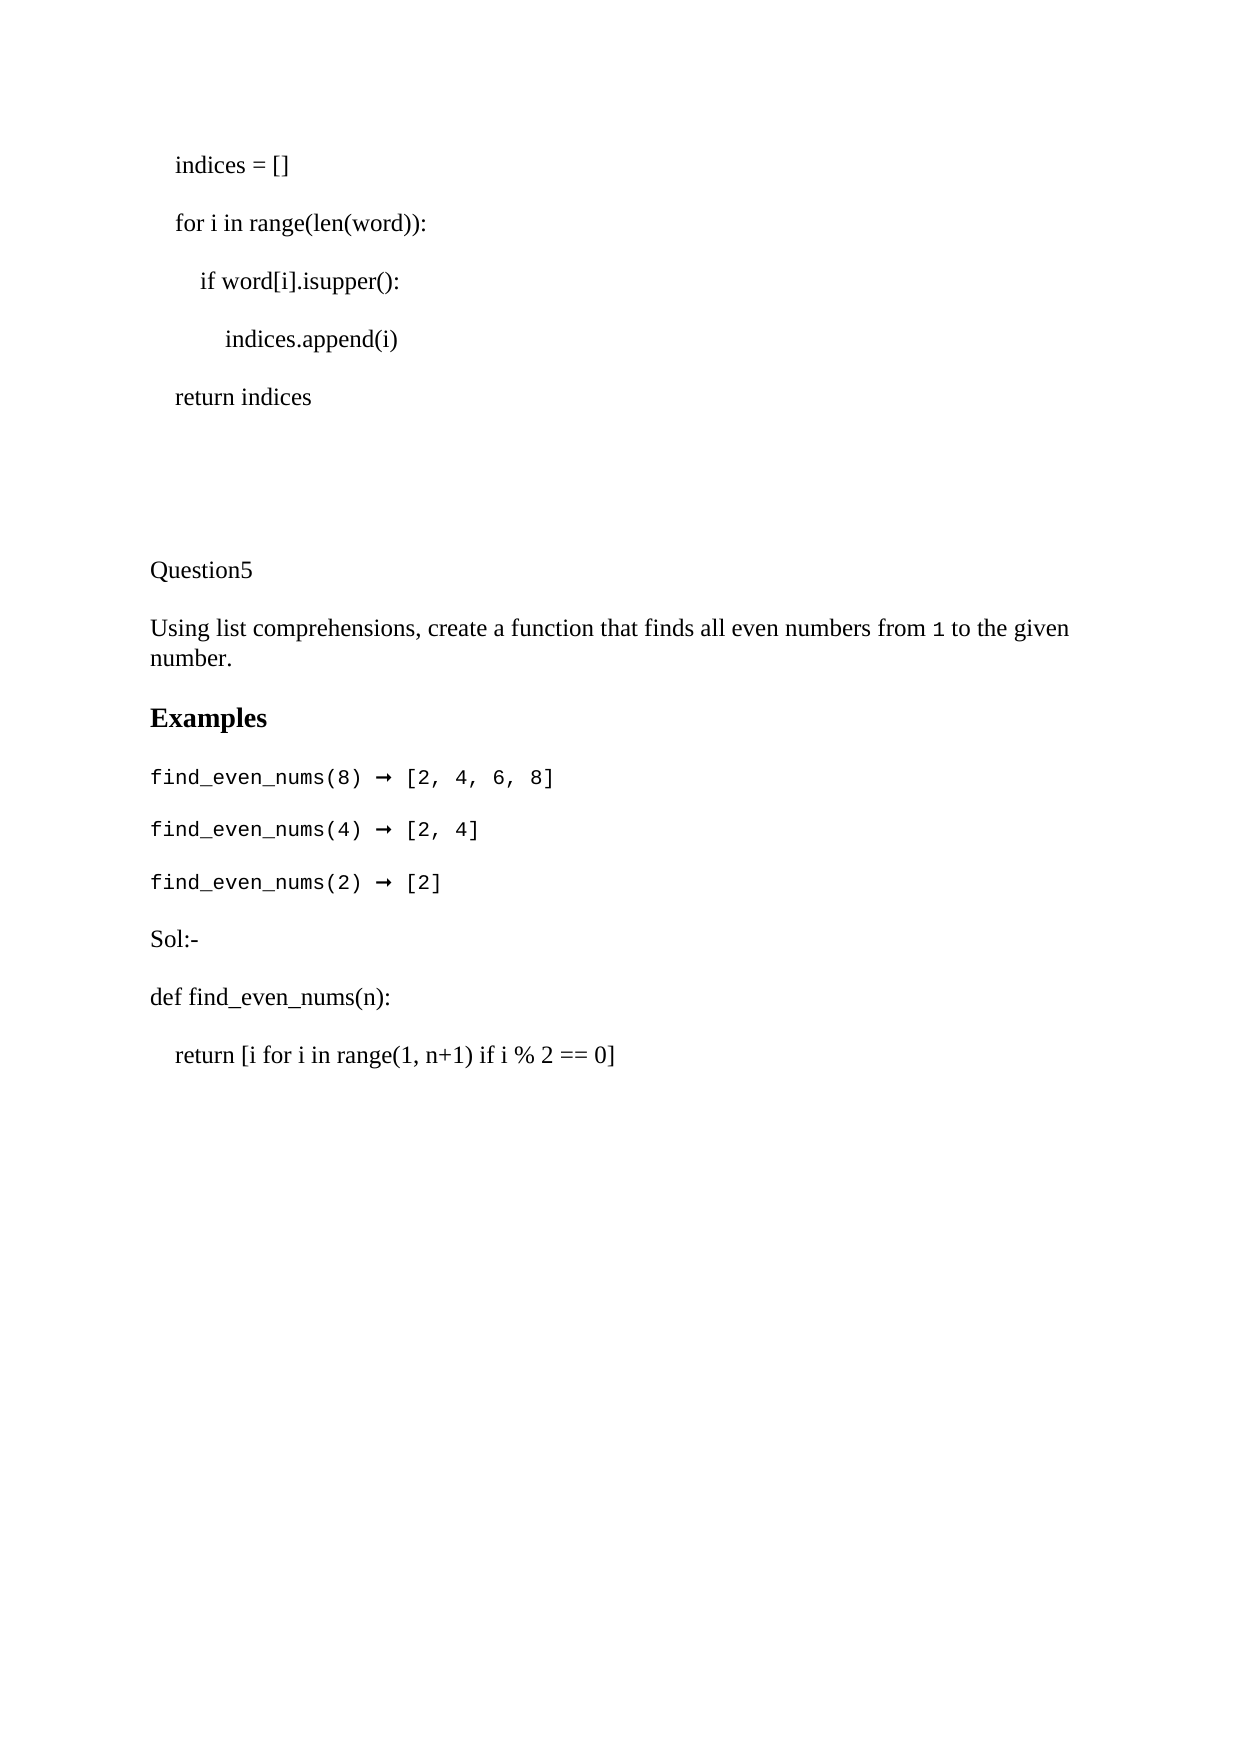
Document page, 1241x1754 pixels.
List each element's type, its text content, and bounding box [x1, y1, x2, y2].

text Using list comprehensions, create a function that finds all even numbers from 1 to the given number. [150, 613, 1090, 672]
text return indices [150, 382, 1090, 410]
text find_even_nums(8) [2, 4, 6, 8] [150, 762, 1090, 791]
text if word[i].isupper(): [150, 266, 1090, 294]
text indices = [] [150, 150, 1090, 179]
subtitle Examples [150, 701, 1090, 733]
text Question5 [150, 555, 1090, 584]
text indices.append(i) [150, 324, 1090, 352]
text Sol:- [150, 924, 1090, 953]
text find_even_nums(4) [2, 4] [150, 814, 1090, 843]
text for i in range(len(word)): [150, 208, 1090, 237]
text def find_even_nums(n): [150, 982, 1090, 1011]
text return [i for i in range(1, n+1) if i % 2 == 0] [150, 1040, 1090, 1069]
text find_even_nums(2) [2] [150, 867, 1090, 895]
